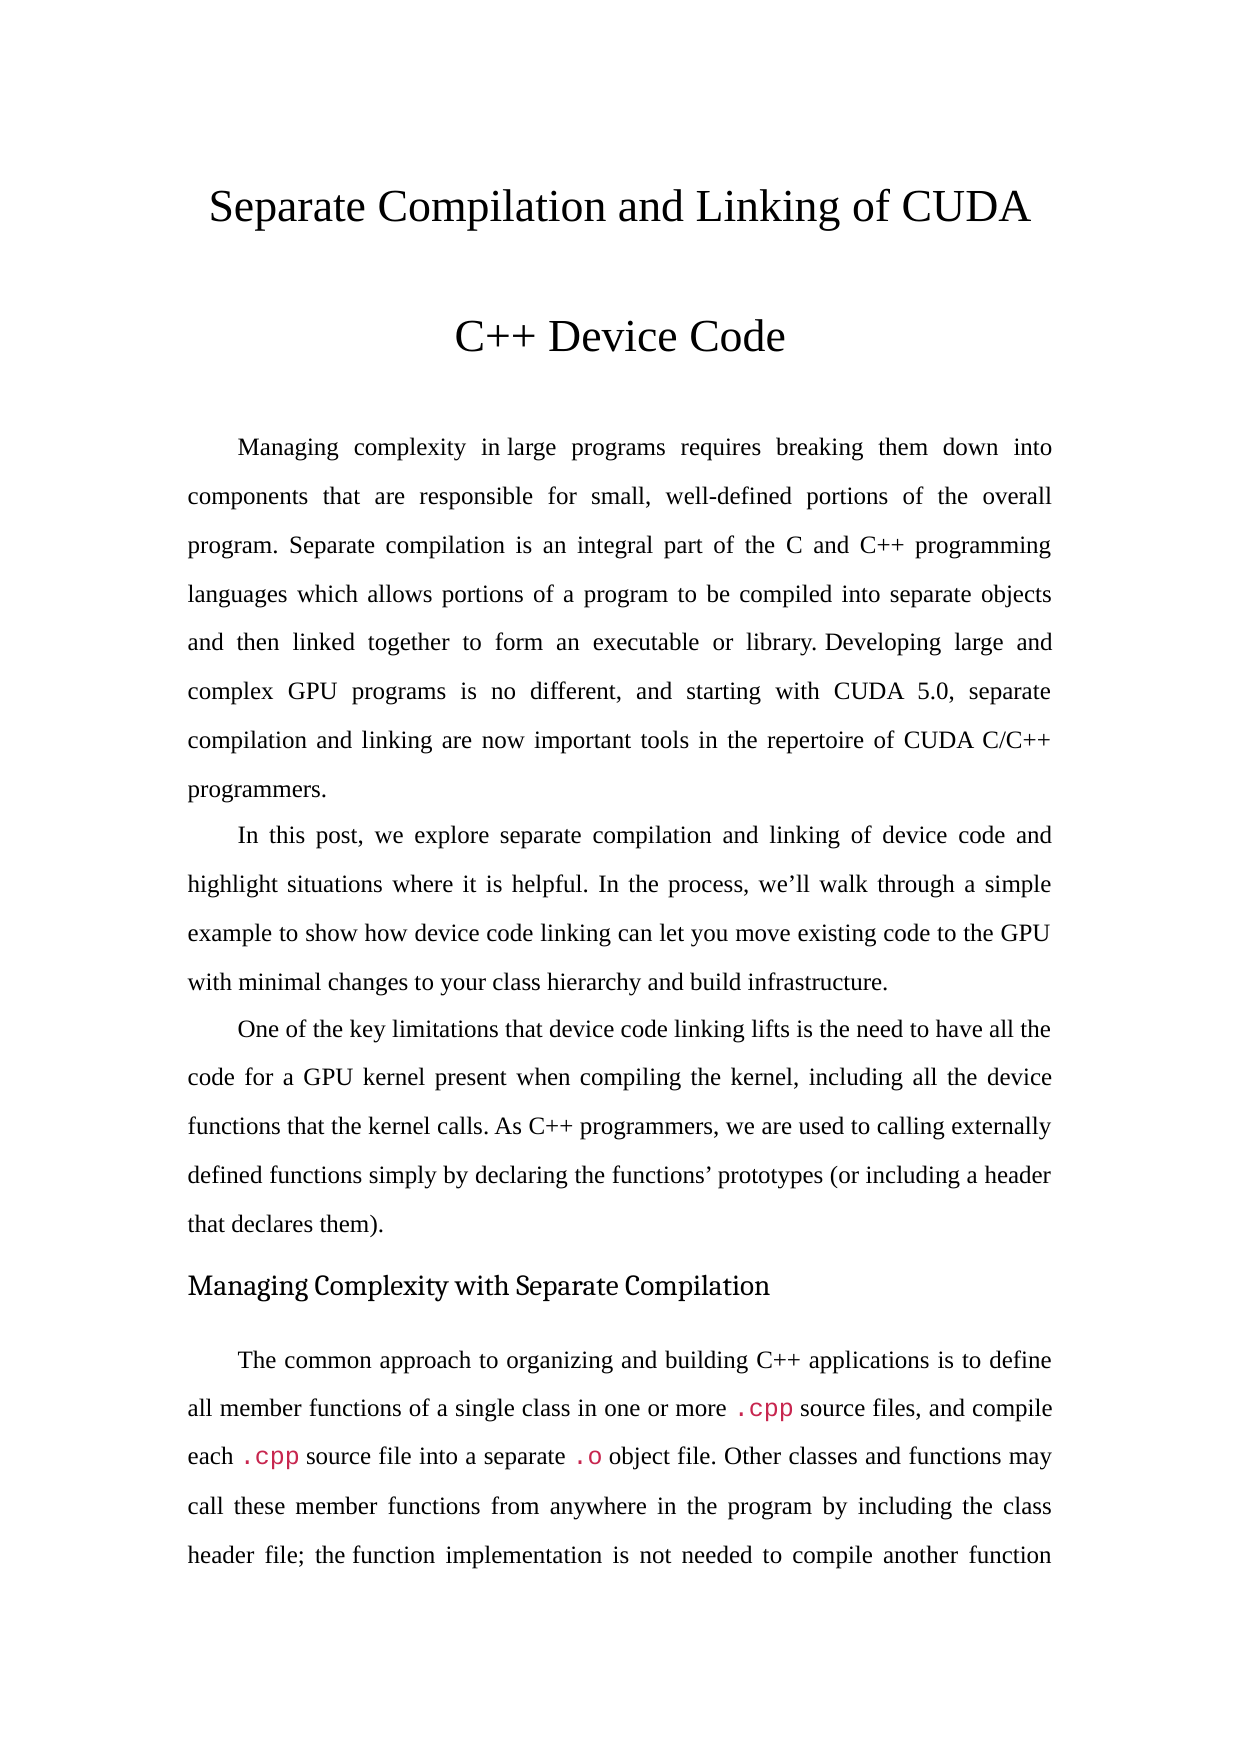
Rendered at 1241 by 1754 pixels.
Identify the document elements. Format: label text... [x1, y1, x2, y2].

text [187, 1343, 1053, 1571]
subtitle Managing Complexity with Separate Compilation [187, 1254, 1053, 1319]
text One of the key limitations that device code linking lifts is the need to have all the code for a GPU kernel present when compiling the kernel, including all the device functions that the kernel calls. As C++ programmers, we are used to calling externally defined functions simply by declaring the functions’ prototypes (or including a header that declares them). [187, 1012, 1053, 1239]
subtitle Separate Compilation and Linking of CUDA C++ Device Code [187, 172, 1053, 367]
text In this post, we explore separate compilation and linking of device code and highlight situations where it is helpful. In the process, we’ll walk through a simple example to show how device code linking can let you move existing code to the GPU with minimal changes to your class hierarchy and build infrastructure. [187, 819, 1053, 997]
text Managing complexity in large programs requires breaking them down into components that are responsible for small, well-defined portions of the overall program. Separate compilation is an integral part of the C and C++ programming languages which allows portions of a program to be compiled into separate objects and then linked together to form an executable or library. Developing large and complex GPU programs is no different, and starting with CUDA 5.0, separate compilation and linking are now important tools in the repertoire of CUDA C/C++ programmers. [187, 431, 1053, 804]
